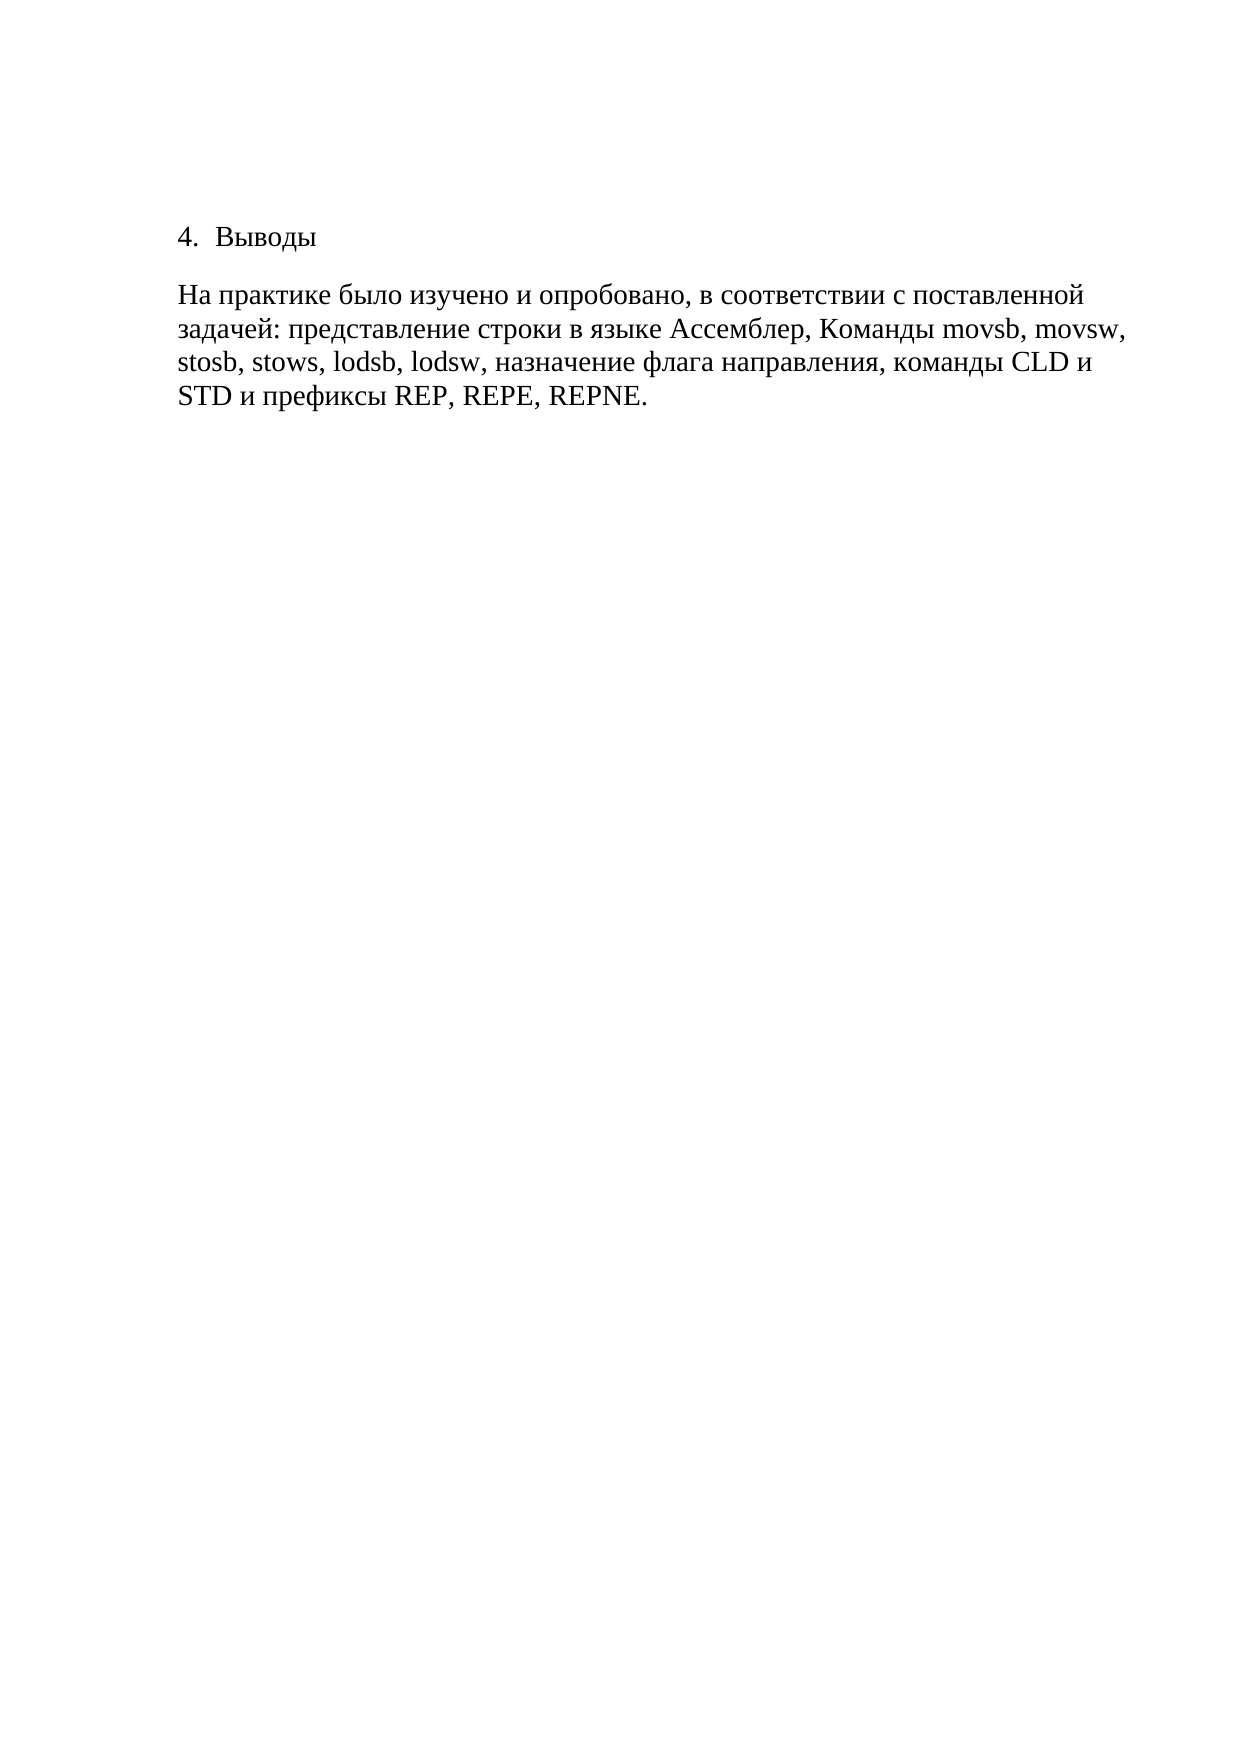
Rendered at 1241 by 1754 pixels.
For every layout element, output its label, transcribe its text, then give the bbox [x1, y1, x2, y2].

text На практике было изучено и опробовано, в соответствии с поставленной задачей: представление строки в языке Ассемблер, Команды movsb, movsw, stosb, stows, lodsb, lodsw, назначение флага направления, команды CLD и STD и префиксы REP, REPE, REPNE. [177, 277, 1152, 411]
list Выводы [177, 219, 1152, 252]
